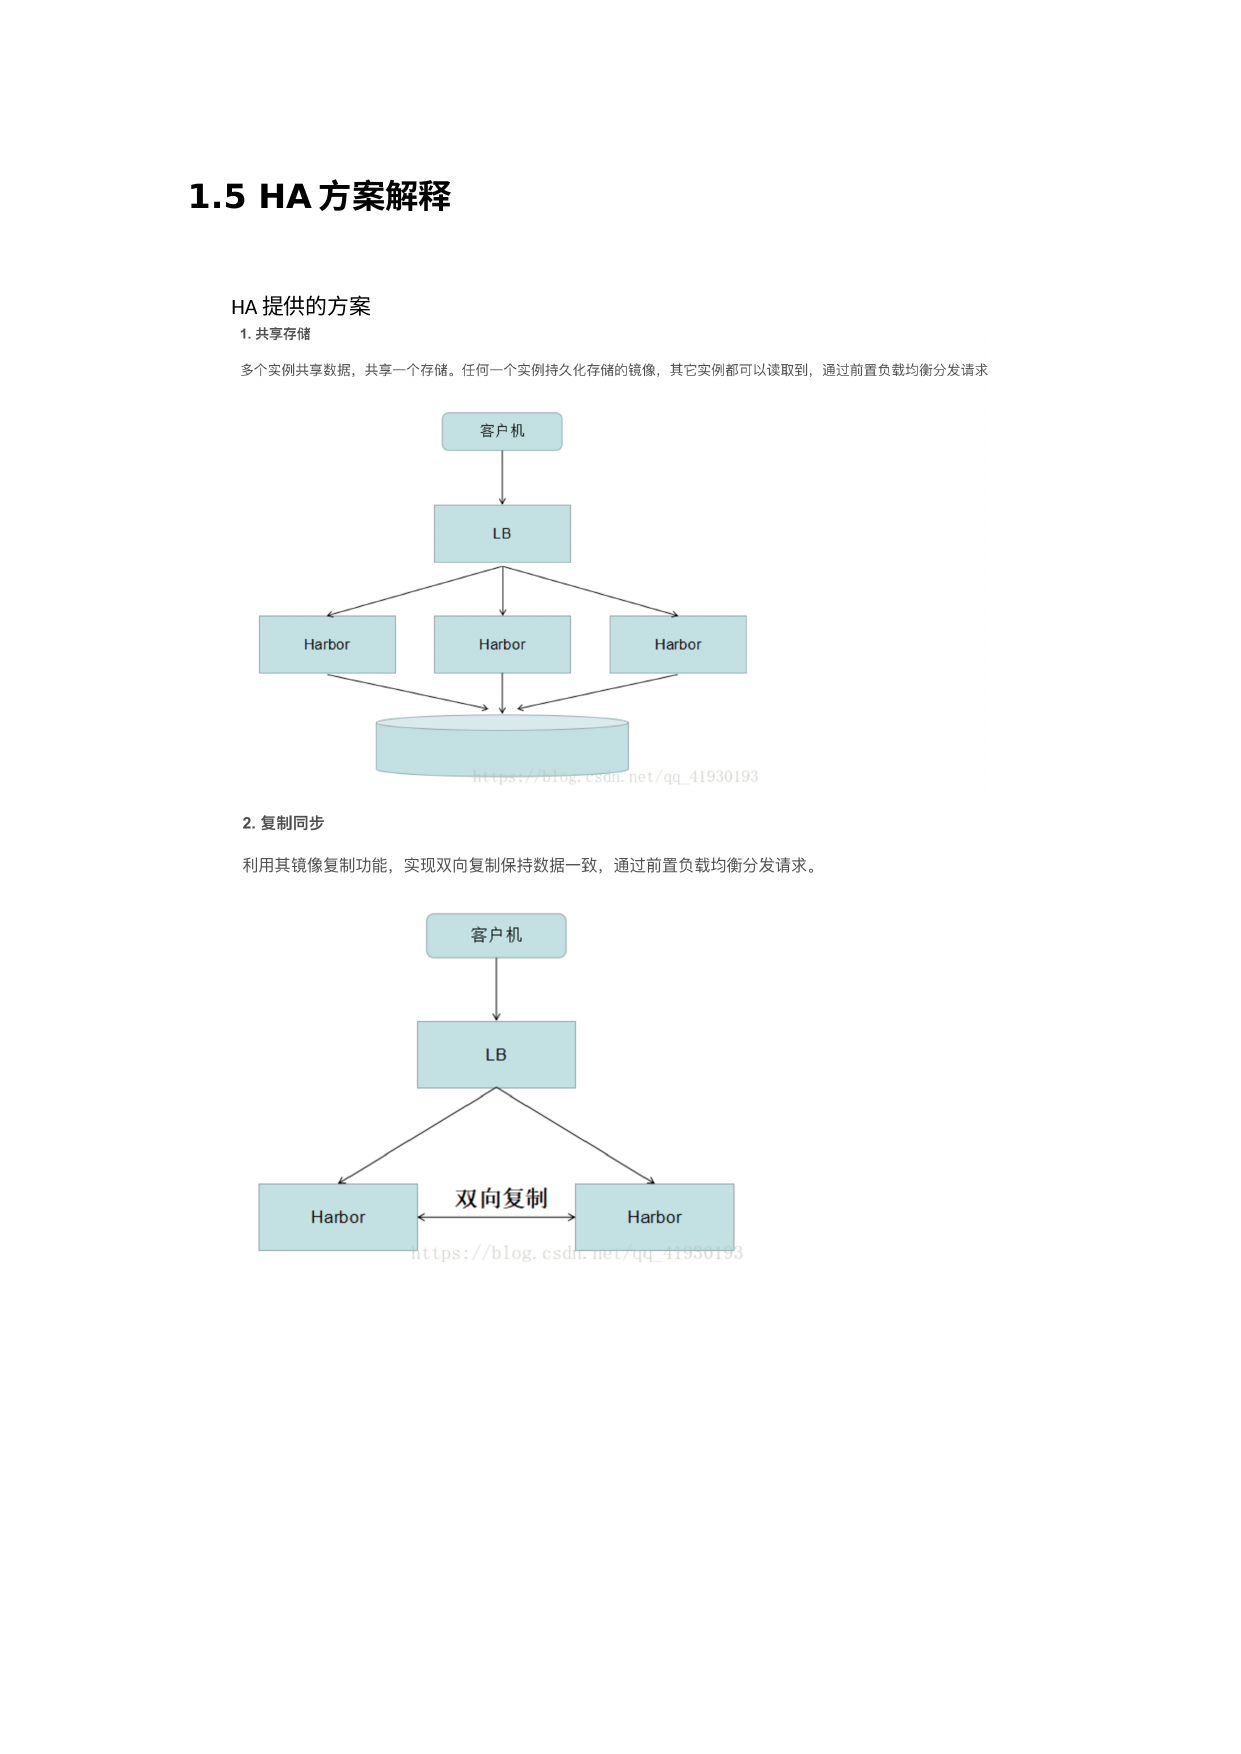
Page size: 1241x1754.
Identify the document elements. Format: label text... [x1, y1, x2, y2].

picture [231, 808, 822, 1270]
picture [231, 321, 988, 792]
subtitle 1.5 HA方案解释 [187, 162, 1053, 227]
text HA提供的方案 [187, 289, 1053, 321]
